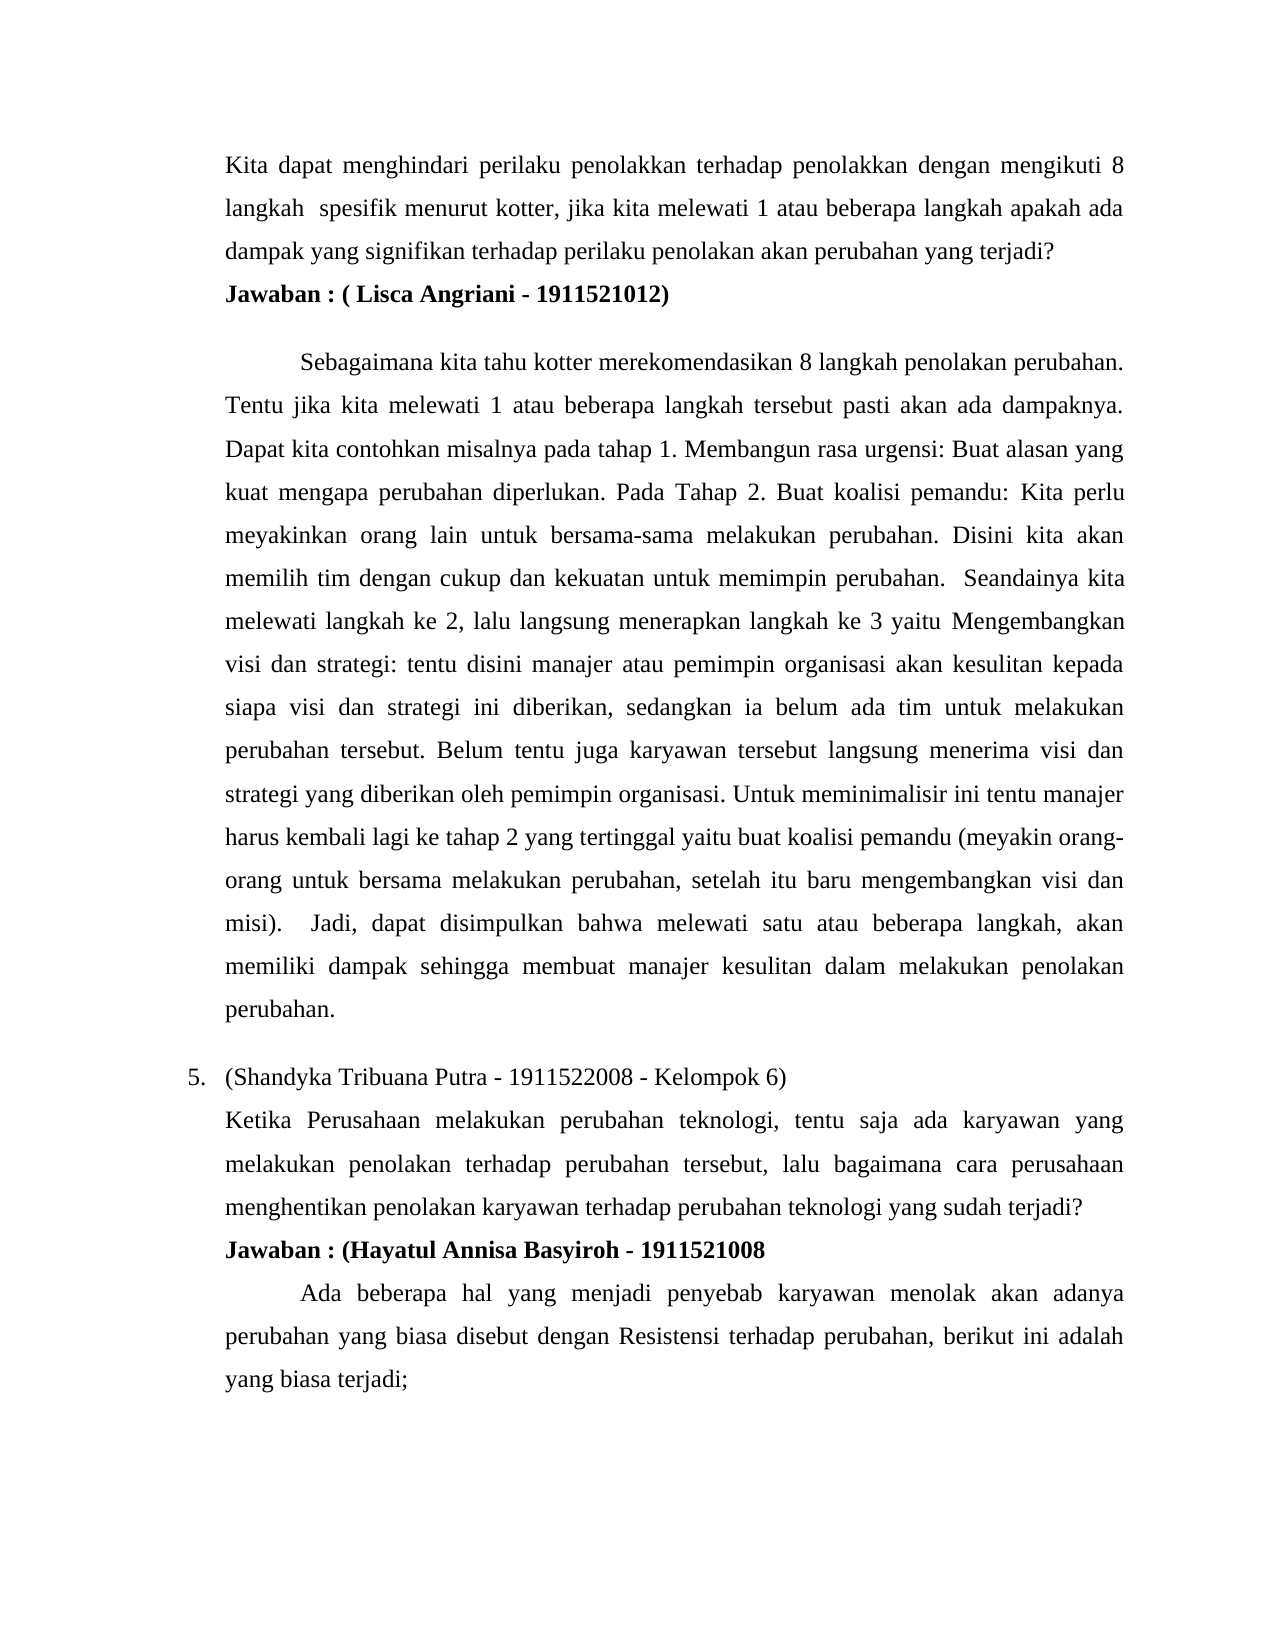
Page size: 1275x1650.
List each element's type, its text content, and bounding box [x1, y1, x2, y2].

text Jawaban : (Hayatul Annisa Basyiroh - 1911521008 [225, 1235, 1125, 1264]
text Kita dapat menghindari perilaku penolakkan terhadap penolakkan dengan mengikuti 8 langkah spesifik menurut kotter, jika kita melewati 1 atau beberapa langkah apakah ada dampak yang signifikan terhadap perilaku penolakan akan perubahan yang terjadi? [225, 150, 1125, 265]
list (Shandyka Tribuana Putra - 1911522008 - Kelompok 6) [187, 1062, 1125, 1091]
text Sebagaimana kita tahu kotter merekomendasikan 8 langkah penolakan perubahan. Tentu jika kita melewati 1 atau beberapa langkah tersebut pasti akan ada dampaknya. Dapat kita contohkan misalnya pada tahap 1. Membangun rasa urgensi: Buat alasan yang kuat mengapa perubahan diperlukan. Pada Tahap 2. Buat koalisi pemandu: Kita perlu meyakinkan orang lain untuk bersama-sama melakukan perubahan. Disini kita akan memilih tim dengan cukup dan kekuatan untuk memimpin perubahan. Seandainya kita melewati langkah ke 2, lalu langsung menerapkan langkah ke 3 yaitu Mengembangkan visi dan strategi: tentu disini manajer atau pemimpin organisasi akan kesulitan kepada siapa visi dan strategi ini diberikan, sedangkan ia belum ada tim untuk melakukan perubahan tersebut. Belum tentu juga karyawan tersebut langsung menerima visi dan strategi yang diberikan oleh pemimpin organisasi. Untuk meminimalisir ini tentu manajer harus kembali lagi ke tahap 2 yang tertinggal yaitu buat koalisi pemandu (meyakin orang-orang untuk bersama melakukan perubahan, setelah itu baru mengembangkan visi dan misi). Jadi, dapat disimpulkan bahwa melewati satu atau beberapa langkah, akan memiliki dampak sehingga membuat manajer kesulitan dalam melakukan penolakan perubahan. [225, 549, 1125, 1023]
text Ketika Perusahaan melakukan perubahan teknologi, tentu saja ada karyawan yang melakukan penolakan terhadap perubahan tersebut, lalu bagaimana cara perusahaan menghentikan penolakan karyawan terhadap perubahan teknologi yang sudah terjadi? [225, 1106, 1125, 1221]
text Ada beberapa hal yang menjadi penyebab karyawan menolak akan adanya perubahan yang biasa disebut dengan Resistensi terhadap perubahan, berikut ini adalah yang biasa terjadi; [225, 1278, 1125, 1393]
text Sebagaimana kita tahu kotter merekomendasikan 8 langkah penolakan perubahan. Tentu jika kita melewati 1 atau beberapa langkah tersebut pasti akan ada dampaknya. Dapat kita contohkan misalnya pada tahap 1. Membangun rasa urgensi: Buat alasan yang kuat mengapa perubahan diperlukan. Pada Tahap 2. Buat koalisi pemandu: Kita perlu meyakinkan orang lain untuk bersama-sama melakukan perubahan. Disini kita akan memilih tim dengan cukup dan kekuatan untuk memimpin perubahan. Seandainya kita melewati langkah ke 2, lalu langsung menerapkan langkah ke 3 yaitu Mengembangkan visi dan strategi: tentu disini manajer atau pemimpin organisasi akan kesulitan kepada siapa visi dan strategi ini diberikan, sedangkan ia belum ada tim untuk melakukan perubahan tersebut. Belum tentu juga karyawan tersebut langsung menerima visi dan strategi yang diberikan oleh pemimpin organisasi. Untuk meminimalisir ini tentu manajer harus kembali lagi ke tahap 2 yang tertinggal yaitu buat koalisi pemandu (meyakin orang-orang untuk bersama melakukan perubahan, setelah itu baru mengembangkan visi dan misi). Jadi, dapat disimpulkan bahwa melewati satu atau beberapa langkah, akan memiliki dampak sehingga membuat manajer kesulitan dalam melakukan penolakan perubahan. [225, 347, 1125, 520]
text Jawaban : ( Lisca Angriani - 1911521012) [225, 279, 1125, 308]
